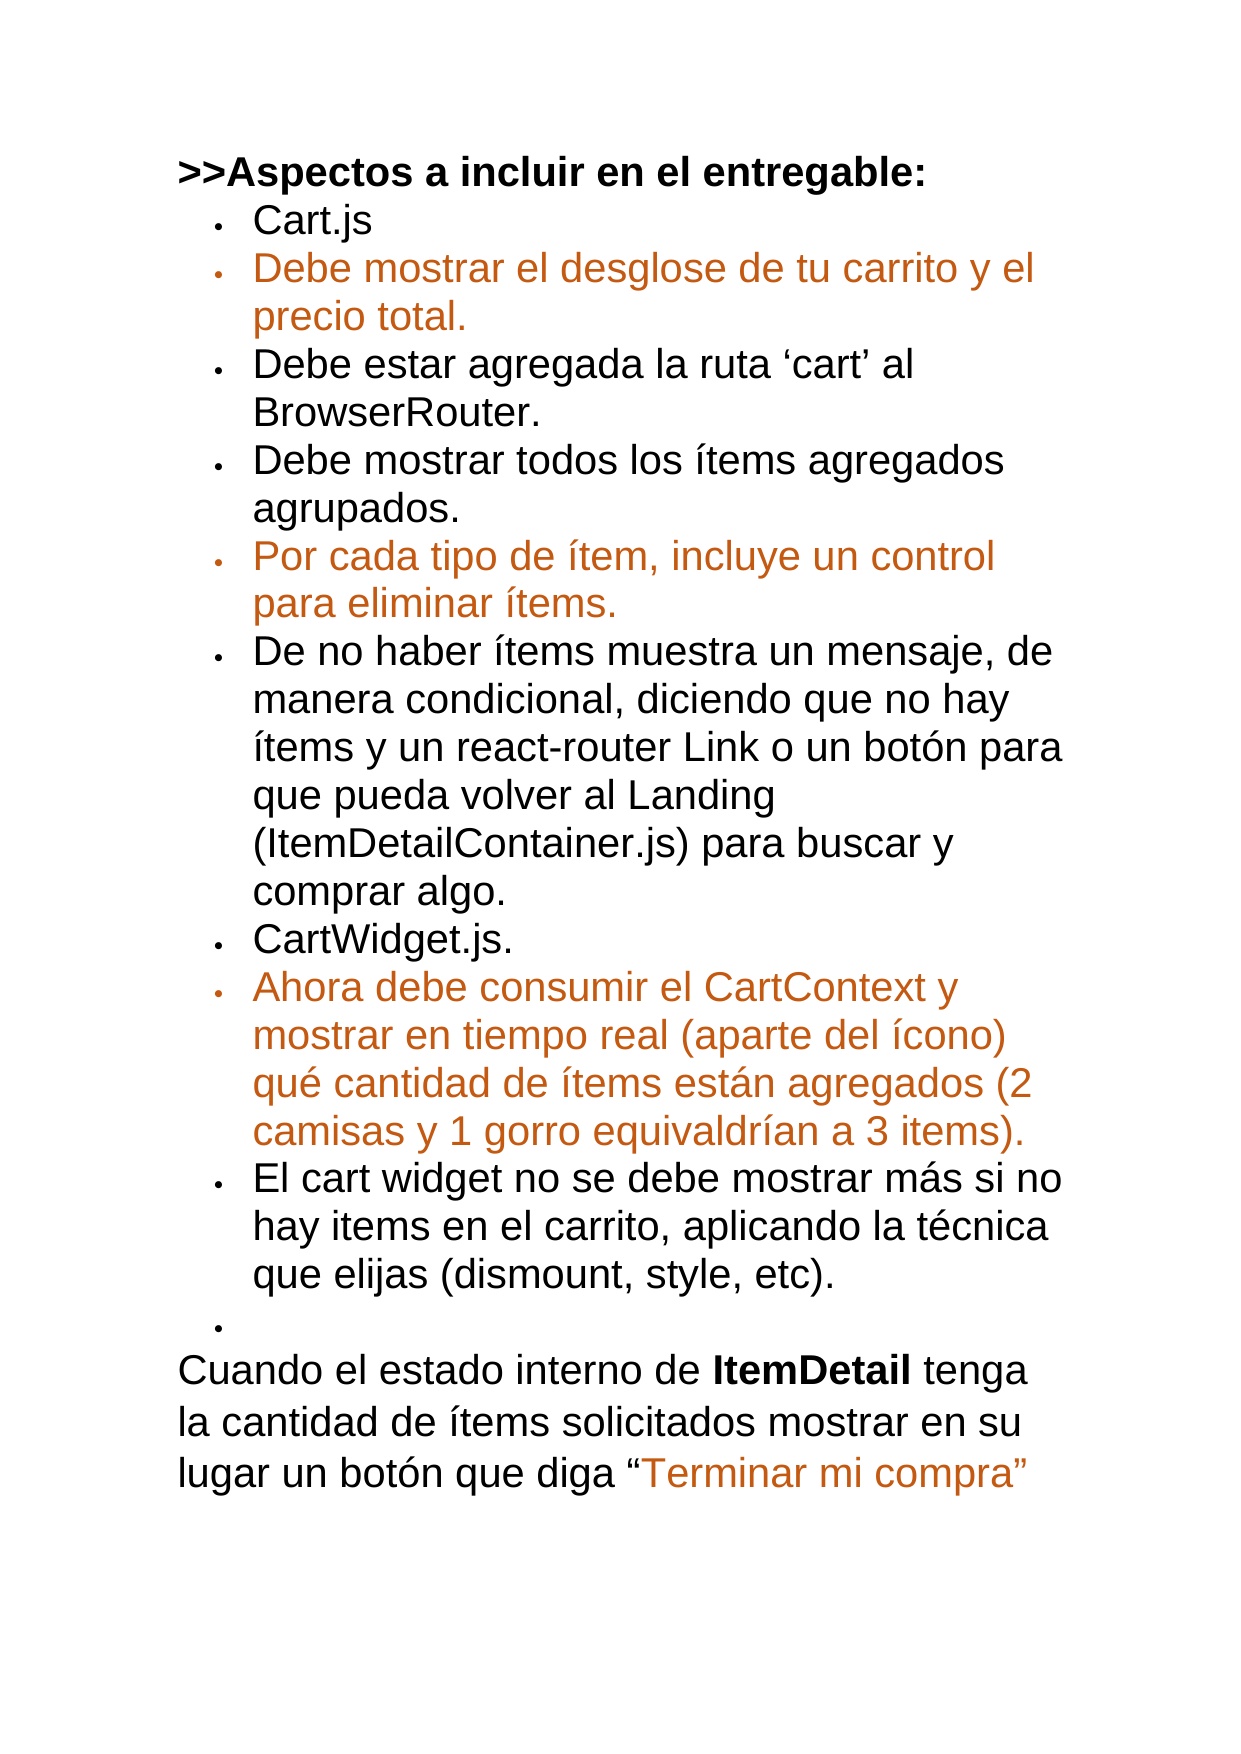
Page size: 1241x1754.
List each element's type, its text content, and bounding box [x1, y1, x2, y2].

list CartWidget.js. [215, 914, 1063, 962]
list Cart.js [215, 196, 1063, 243]
list El cart widget no se debe mostrar más si no hay items en el carrito, aplicando la técnica que elijas (dismount, style, etc). [215, 1154, 1063, 1298]
list Debe mostrar el desglose de tu carrito y el precio total. [215, 243, 1063, 339]
list Debe estar agregada la ruta ‘cart’ al BrowserRouter. [215, 339, 1063, 435]
text Cuando el estado interno de ItemDetail tenga la cantidad de ítems solicitados mostrar en su lugar un botón que diga “Terminar mi compra” [177, 1346, 1063, 1497]
list Ahora debe consumir el CartContext y mostrar en tiempo real (aparte del ícono) qué cantidad de ítems están agregados (2 camisas y 1 gorro equivaldrían a 3 items). [215, 962, 1063, 1154]
text >>Aspectos a incluir en el entregable: [177, 148, 1063, 196]
list De no haber ítems muestra un mensaje, de manera condicional, diciendo que no hay ítems y un react-router Link o un botón para que pueda volver al Landing (ItemDetailContainer.js) para buscar y comprar algo. [215, 627, 1063, 914]
list Debe mostrar todos los ítems agregados agrupados. [215, 435, 1063, 531]
list Por cada tipo de ítem, incluye un control para eliminar ítems. [215, 531, 1063, 627]
